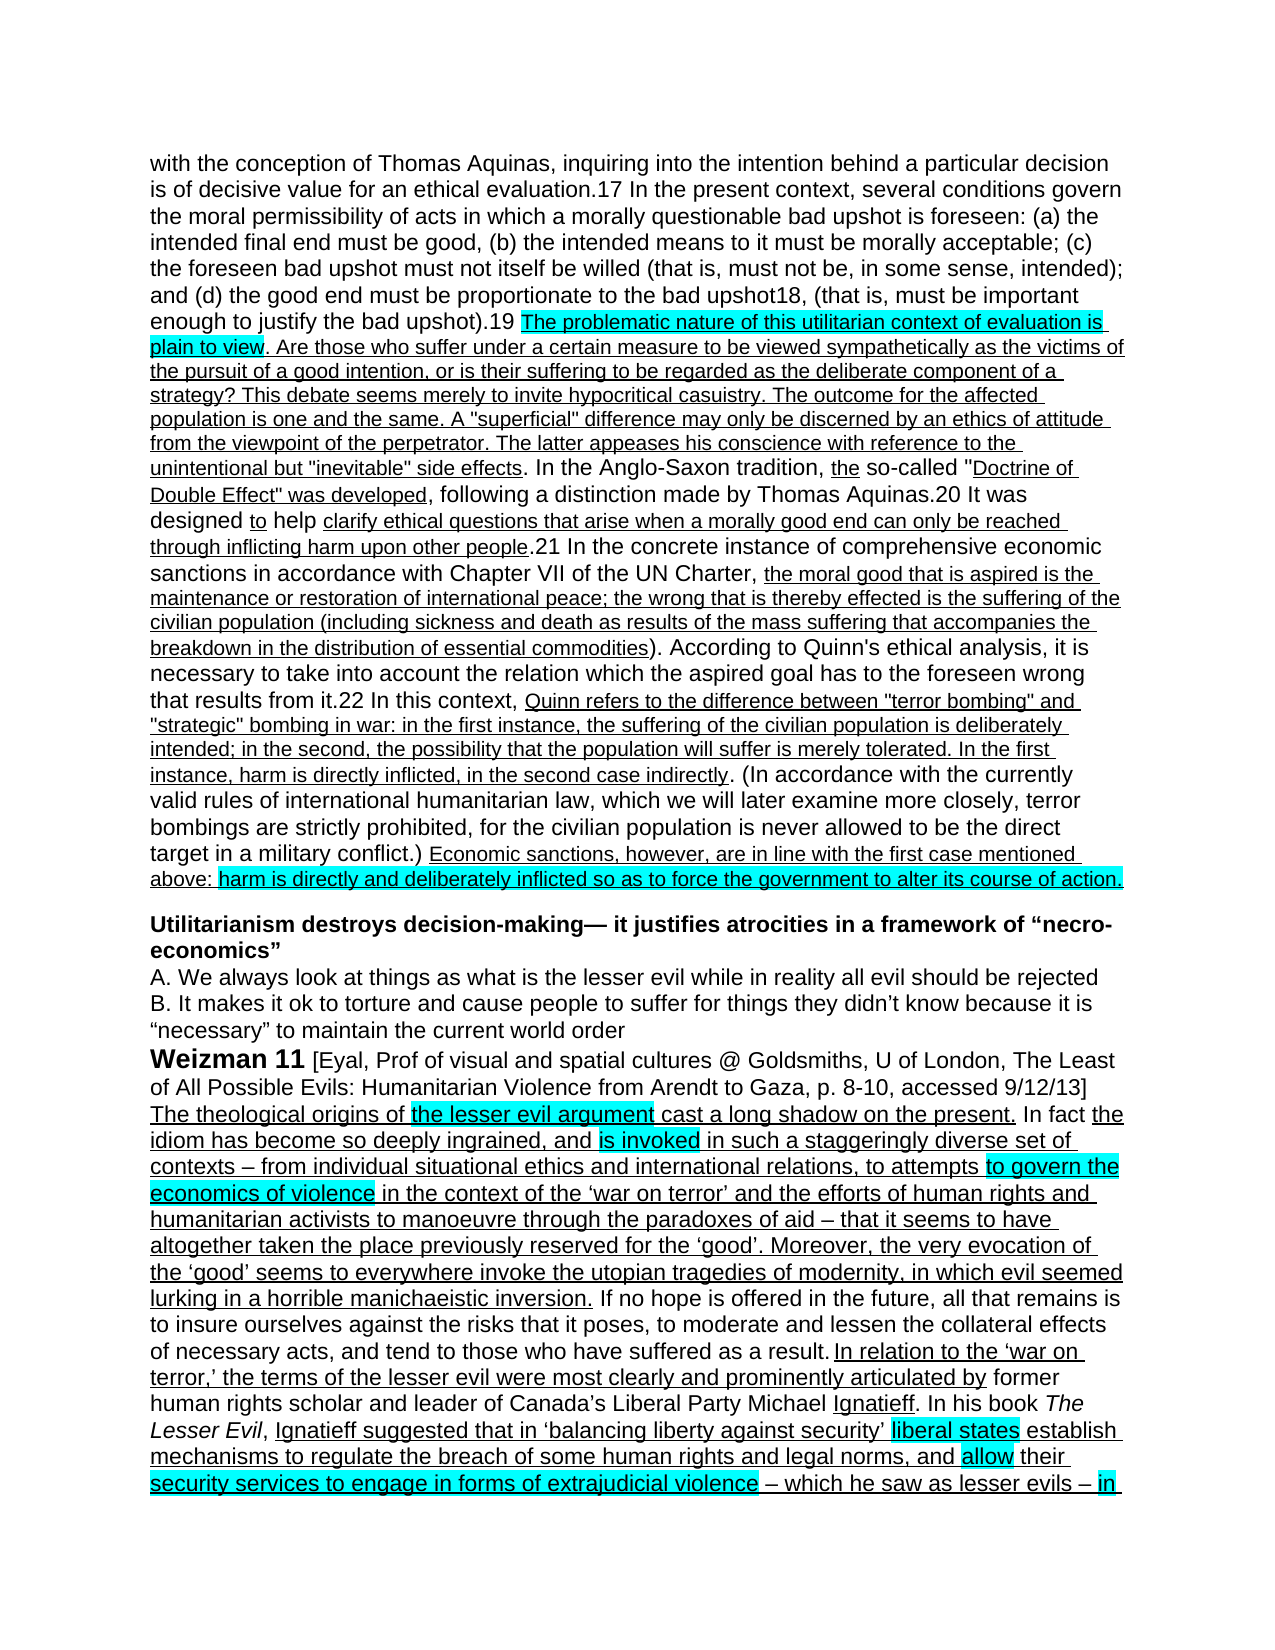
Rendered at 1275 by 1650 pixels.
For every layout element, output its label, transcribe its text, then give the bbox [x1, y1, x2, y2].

subtitle Utilitarianism destroys decision-making— it justifies atrocities in a framework of “necro-economics” [150, 911, 1125, 964]
text Weizman 11 [Eyal, Prof of visual and spatial cultures @ Goldsmiths, U of London, The Least of All Possible Evils: Humanitarian Violence from Arendt to Gaza, p. 8-10, accessed 9/12/13] [150, 1043, 1125, 1101]
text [150, 150, 1125, 356]
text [150, 1101, 1125, 1496]
text A. We always look at things as what is the lesser evil while in reality all evil should be rejected [150, 964, 1125, 990]
text B. It makes it ok to torture and cause people to suffer for things they didn’t know because it is “necessary” to maintain the current world order [150, 990, 1125, 1043]
